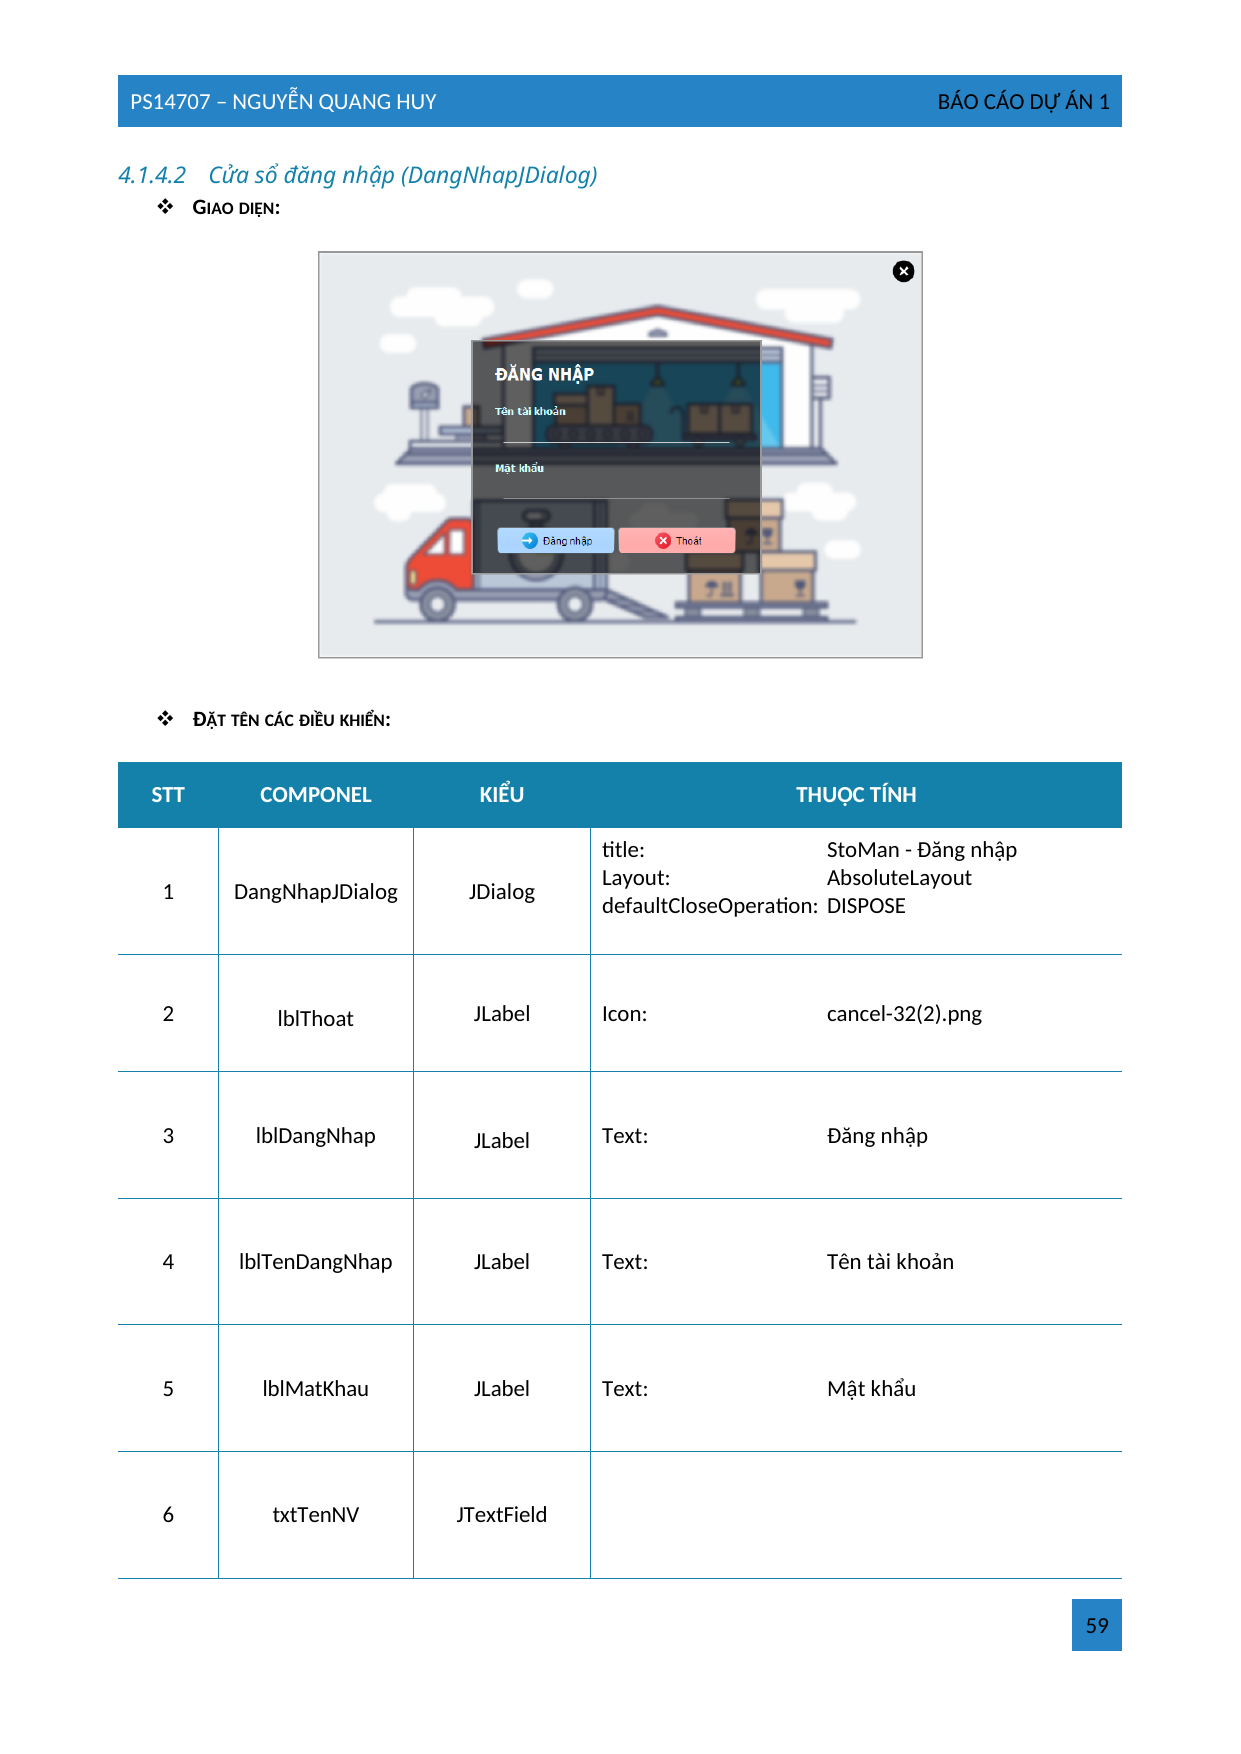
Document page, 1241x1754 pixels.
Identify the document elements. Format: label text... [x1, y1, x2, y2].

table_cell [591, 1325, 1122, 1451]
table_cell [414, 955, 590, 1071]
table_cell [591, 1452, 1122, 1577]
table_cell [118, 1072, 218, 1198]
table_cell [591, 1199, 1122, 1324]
title Đặt tên các điều khiển: [155, 705, 1122, 732]
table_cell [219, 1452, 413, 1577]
subtitle Cửa sổ đăng nhập (DangNhapJDialog) [118, 159, 1122, 190]
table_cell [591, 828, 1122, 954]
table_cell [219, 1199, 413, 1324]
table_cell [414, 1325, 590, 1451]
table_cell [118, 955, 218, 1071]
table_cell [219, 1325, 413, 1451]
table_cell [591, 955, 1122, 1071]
picture [315, 249, 926, 659]
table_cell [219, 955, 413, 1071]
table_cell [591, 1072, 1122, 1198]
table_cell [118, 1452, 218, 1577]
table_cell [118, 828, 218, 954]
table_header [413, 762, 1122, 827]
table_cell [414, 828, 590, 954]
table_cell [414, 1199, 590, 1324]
table_header STT [118, 762, 218, 827]
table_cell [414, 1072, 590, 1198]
title Giao diện: [155, 193, 1122, 219]
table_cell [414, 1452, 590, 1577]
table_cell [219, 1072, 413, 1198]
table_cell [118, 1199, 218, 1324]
table_header COMPONEL [218, 762, 413, 827]
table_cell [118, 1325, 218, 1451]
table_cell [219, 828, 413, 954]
